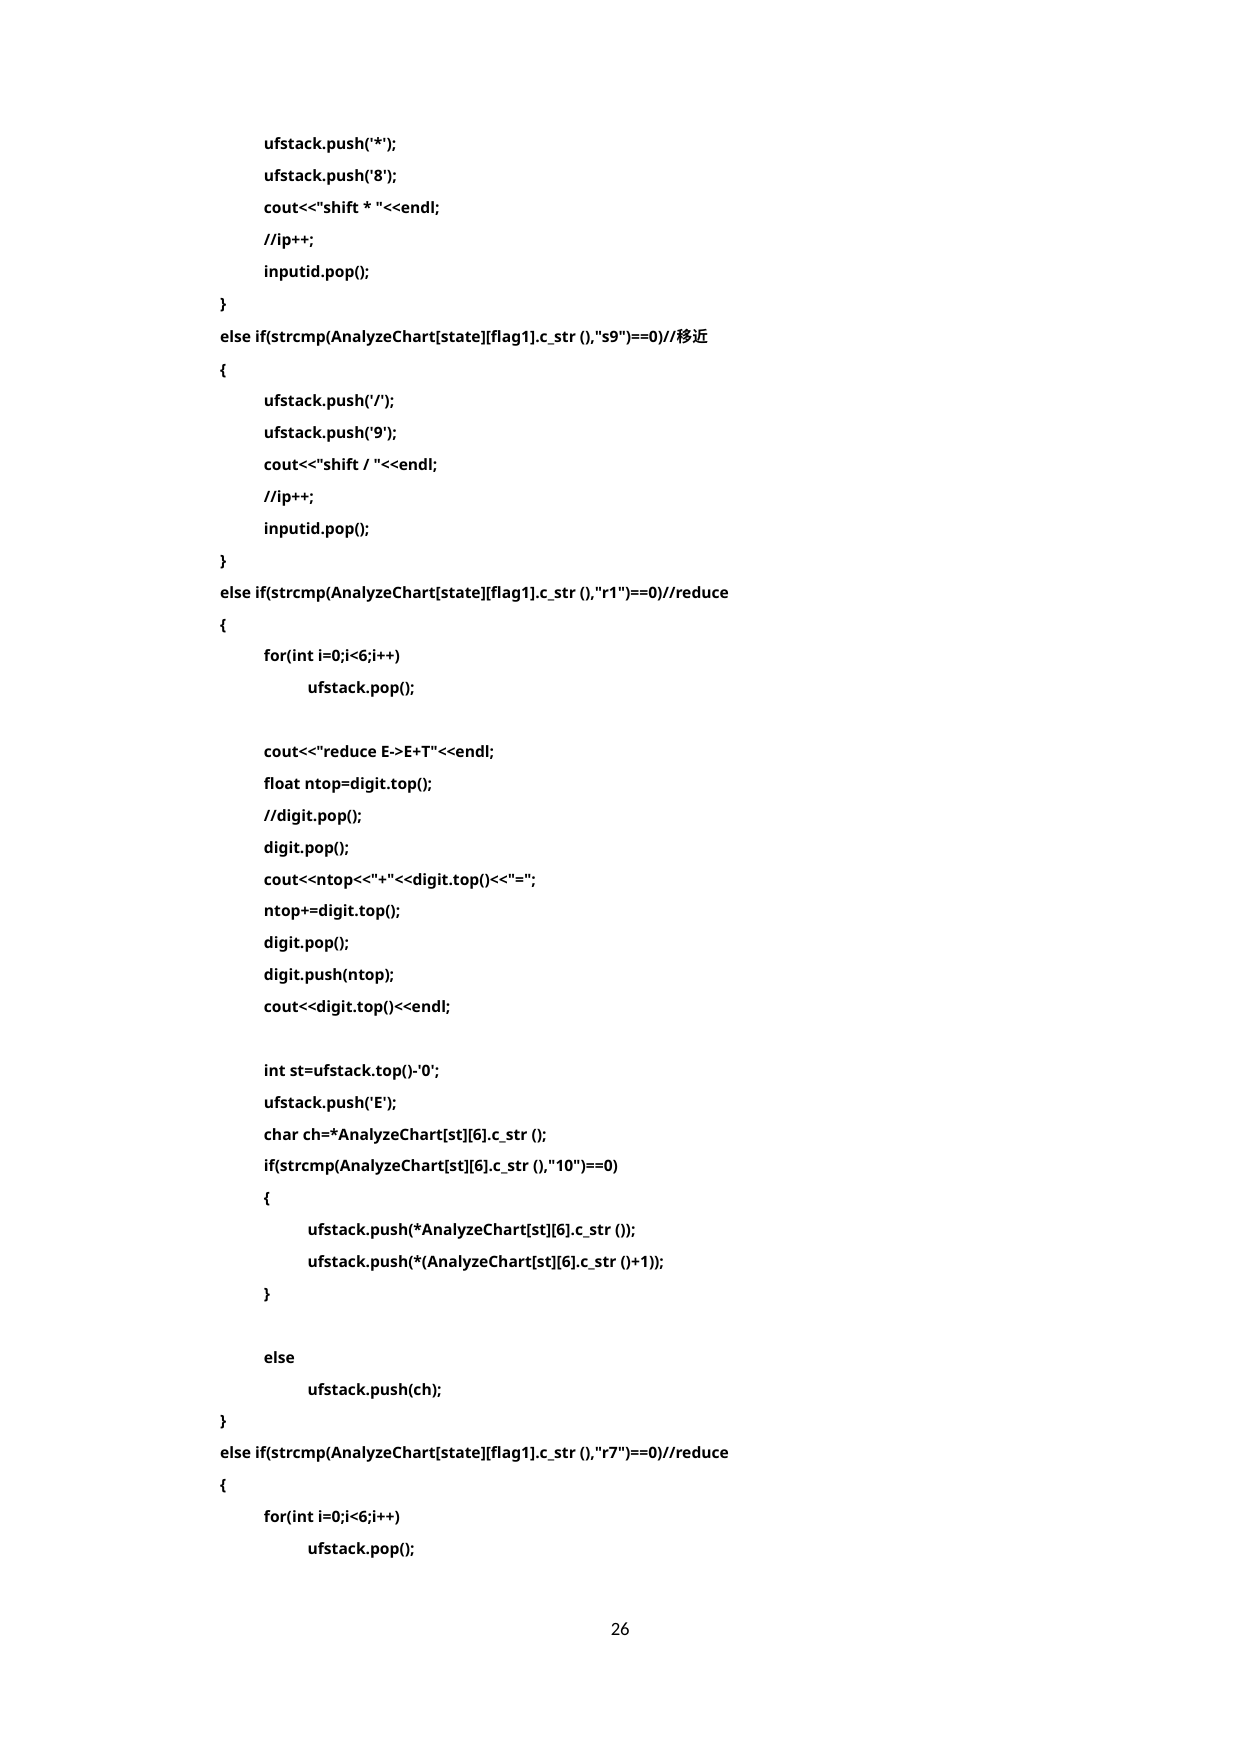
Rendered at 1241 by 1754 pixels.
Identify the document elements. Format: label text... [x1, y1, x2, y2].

text { [126, 1187, 1152, 1208]
text ufstack.push('9'); [126, 422, 1152, 443]
text ufstack.push('/'); [126, 390, 1152, 411]
text cout<<"shift * "<<endl; [126, 197, 1152, 218]
text char ch=*AnalyzeChart[st][6].c_str (); [126, 1123, 1152, 1144]
text cout<<digit.top()<<endl; [126, 996, 1152, 1017]
text cout<<"reduce E->E+T"<<endl; [126, 741, 1152, 762]
text //ip++; [126, 229, 1152, 250]
text //ip++; [126, 486, 1152, 507]
text ufstack.pop(); [126, 677, 1152, 698]
text else if(strcmp(AnalyzeChart[state][flag1].c_str (),"r7")==0)//reduce [126, 1442, 1152, 1463]
text int st=ufstack.top()-'0'; [126, 1059, 1152, 1081]
text { [126, 613, 1152, 634]
text else [126, 1346, 1152, 1368]
text ufstack.push('E'); [126, 1091, 1152, 1113]
text cout<<ntop<<"+"<<digit.top()<<"="; [126, 868, 1152, 889]
text inputid.pop(); [126, 261, 1152, 282]
text for(int i=0;i<6;i++) [126, 1506, 1152, 1527]
text cout<<"shift / "<<endl; [126, 454, 1152, 475]
text ufstack.push('8'); [126, 165, 1152, 186]
text } [126, 292, 1152, 314]
text float ntop=digit.top(); [126, 773, 1152, 794]
text } [126, 549, 1152, 571]
text if(strcmp(AnalyzeChart[st][6].c_str (),"10")==0) [126, 1155, 1152, 1176]
text } [126, 1283, 1152, 1304]
text else if(strcmp(AnalyzeChart[state][flag1].c_str (),"r1")==0)//reduce [126, 581, 1152, 603]
text ufstack.push(ch); [126, 1378, 1152, 1399]
text digit.pop(); [126, 932, 1152, 953]
text { [126, 358, 1152, 379]
text { [126, 1474, 1152, 1495]
text //digit.pop(); [126, 804, 1152, 826]
text ntop+=digit.top(); [126, 900, 1152, 921]
text } [126, 1410, 1152, 1431]
text ufstack.push(*(AnalyzeChart[st][6].c_str ()+1)); [126, 1251, 1152, 1272]
text ufstack.push(*AnalyzeChart[st][6].c_str ()); [126, 1219, 1152, 1240]
text ufstack.pop(); [126, 1538, 1152, 1559]
text digit.pop(); [126, 836, 1152, 858]
text for(int i=0;i<6;i++) [126, 645, 1152, 666]
text ufstack.push('*'); [126, 133, 1152, 154]
text inputid.pop(); [126, 518, 1152, 539]
text digit.push(ntop); [126, 964, 1152, 985]
text else if(strcmp(AnalyzeChart[state][flag1].c_str (),"s9")==0)//移近 [126, 324, 1152, 347]
